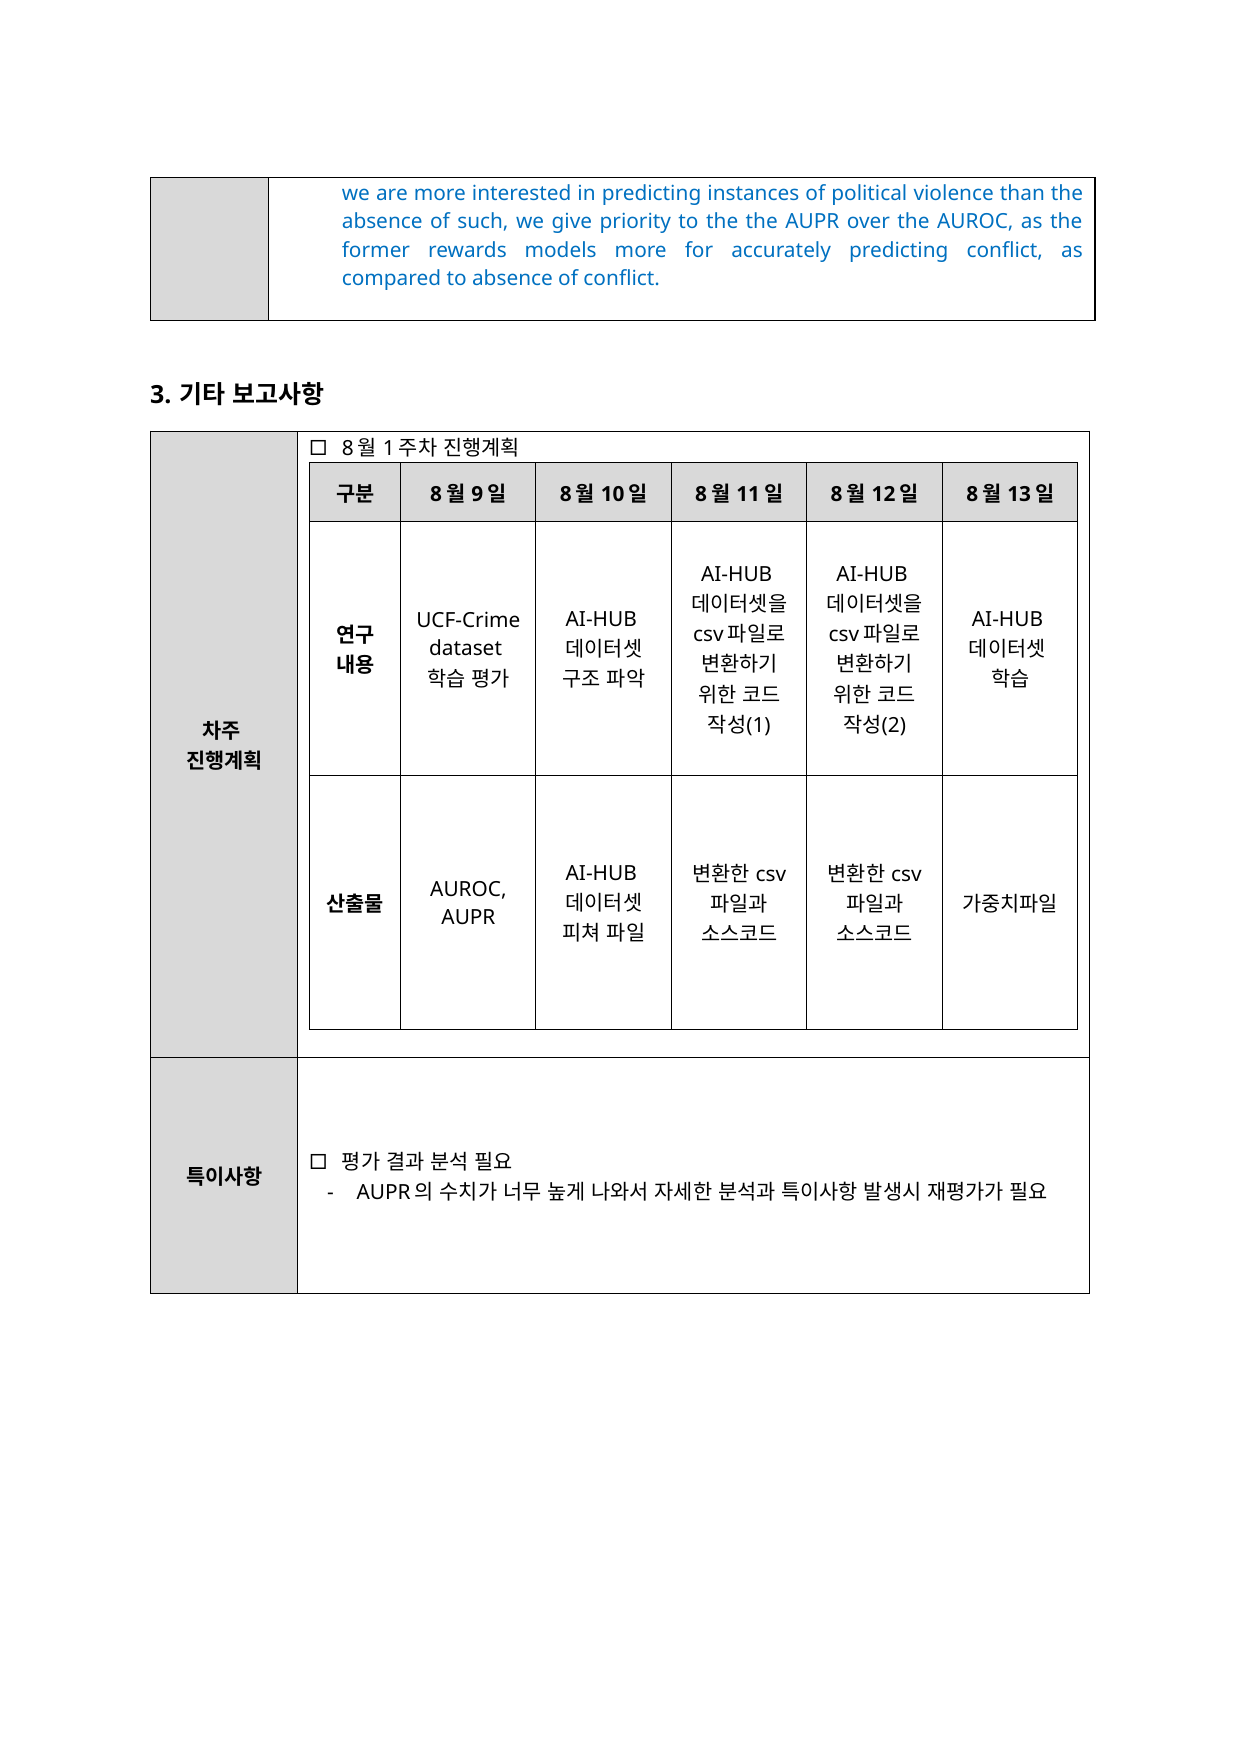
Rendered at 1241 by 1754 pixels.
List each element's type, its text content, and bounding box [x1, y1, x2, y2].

list 기타 보고사항 [150, 375, 1090, 411]
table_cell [269, 178, 1094, 320]
table_header 8월 1주차 진행계획 [298, 432, 1089, 1057]
table_cell 특이사항 [151, 1058, 297, 1293]
table_cell 평가 결과 분석 필요 AUPR의 수치가 너무 높게 나와서 자세한 분석과 특이사항 발생시 재평가가 필요 [298, 1058, 1089, 1293]
table_cell 8월 6일(금) [151, 178, 268, 320]
table_header 차주 진행계획 [151, 432, 297, 1057]
